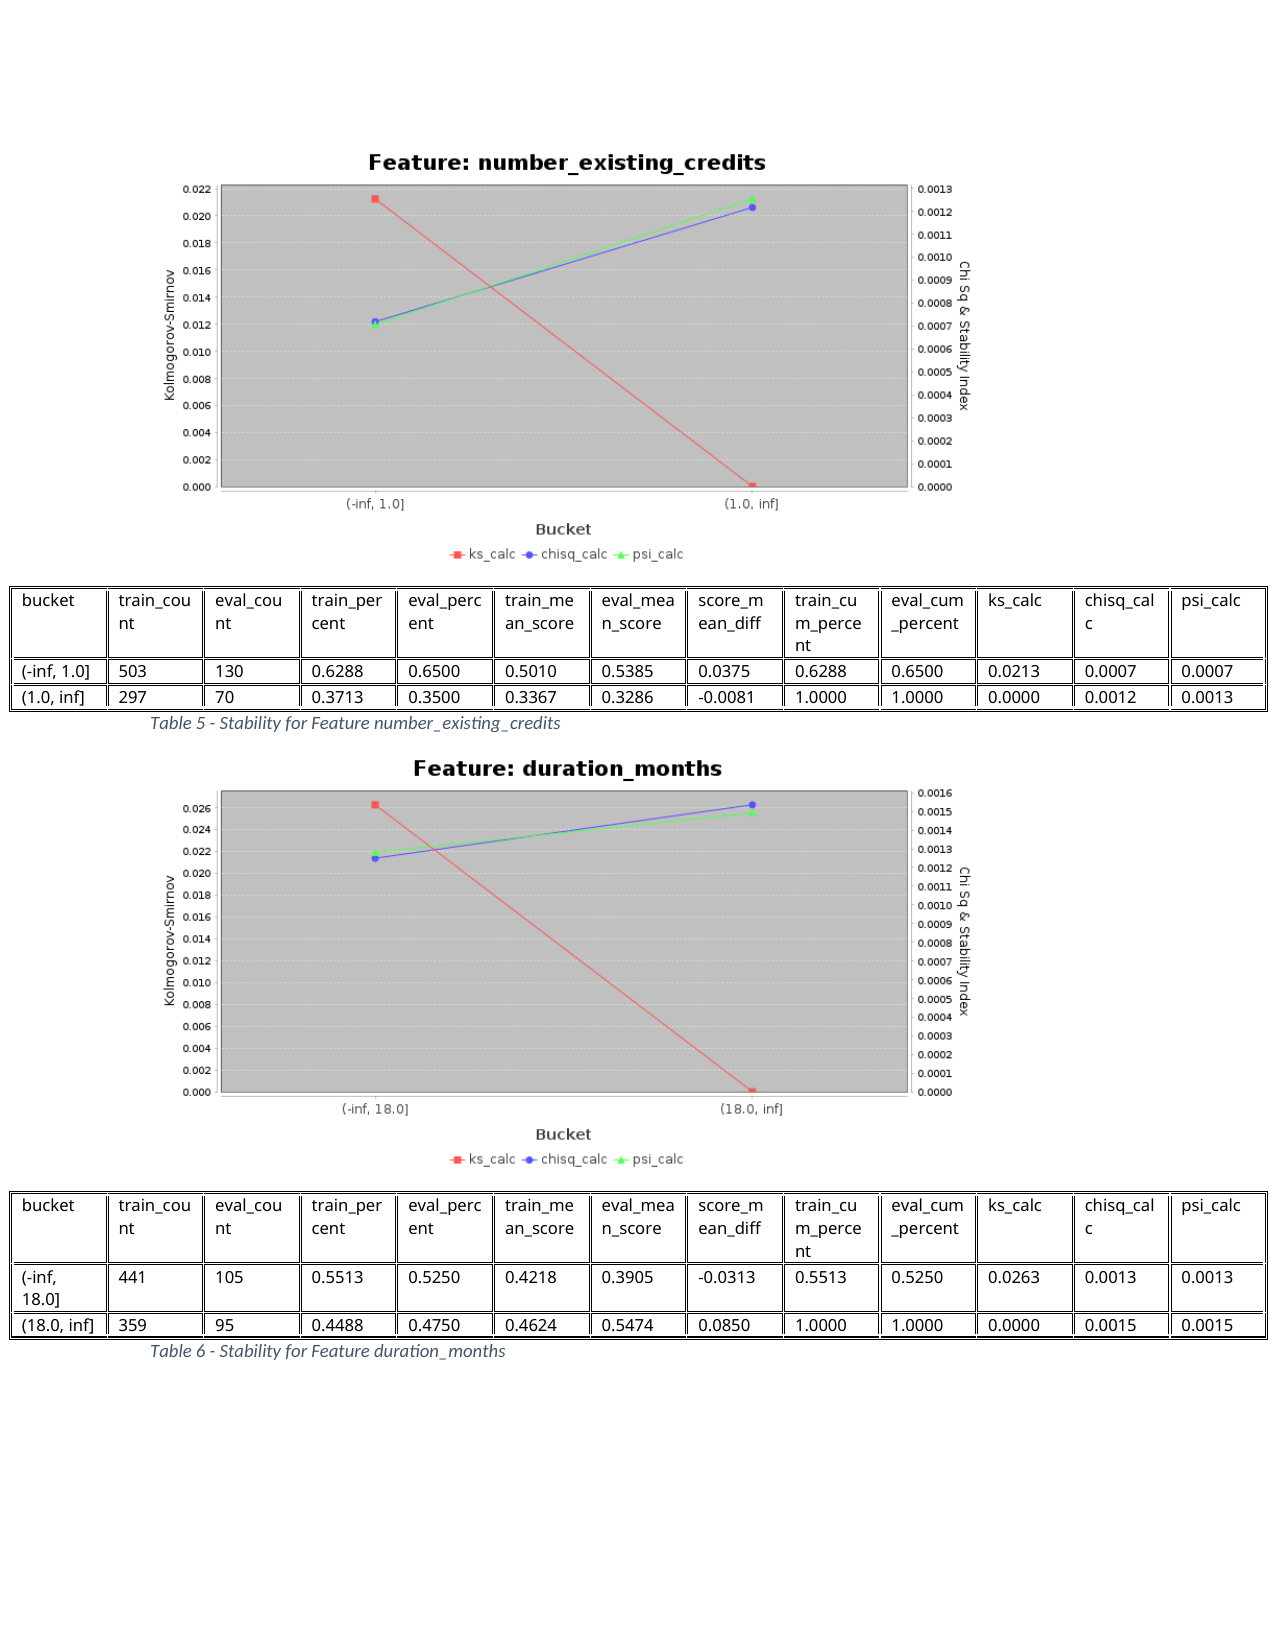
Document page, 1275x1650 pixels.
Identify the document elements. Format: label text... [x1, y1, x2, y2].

table_cell 0.6288 [785, 660, 878, 683]
table_cell 441 [109, 1265, 202, 1311]
table_cell 70 [204, 686, 300, 708]
table_cell 0.0850 [687, 1314, 783, 1336]
text Table 6 - Stability for Feature duration_months [150, 1340, 1125, 1362]
table_cell 130 [205, 660, 299, 683]
table_cell 503 [109, 660, 202, 683]
table_header score_mean_diff [687, 589, 783, 657]
table_cell 105 [205, 1265, 299, 1311]
table_cell 0.0015 [1170, 1311, 1265, 1336]
table_header psi_calc [1170, 1194, 1265, 1262]
table_cell 0.5385 [592, 660, 685, 683]
table_cell 0.3713 [300, 683, 397, 708]
table_cell 0.0000 [977, 1314, 1073, 1336]
table_cell 0.0007 [1075, 660, 1168, 683]
table_header chisq_calc [1073, 587, 1170, 657]
table_header ks_calc [977, 1194, 1073, 1262]
table_cell 0.0015 [1073, 1311, 1170, 1336]
table_header train_mean_score [494, 589, 590, 657]
table_header train_count [107, 1192, 204, 1262]
table_cell (-inf, 1.0] [12, 657, 106, 683]
table_header train_cum_percent [784, 587, 880, 657]
table_cell 0.4218 [495, 1265, 589, 1311]
table_cell 0.0263 [978, 1265, 1072, 1311]
table_header eval_count [204, 589, 300, 657]
table_cell 0.0012 [1073, 683, 1170, 708]
table_cell 0.6500 [882, 660, 975, 683]
table_cell 0.3286 [590, 683, 687, 708]
table_cell 0.4750 [397, 1314, 493, 1336]
table_cell 0.4624 [494, 1314, 590, 1336]
table_cell 0.5513 [785, 1265, 878, 1311]
table_cell 0.6288 [302, 660, 395, 683]
table_cell 0.0013 [1170, 683, 1265, 708]
table_cell 359 [107, 1311, 204, 1336]
picture [150, 150, 984, 567]
table_header eval_cum_percent [880, 1192, 977, 1262]
table_cell 0.0213 [978, 660, 1072, 683]
table_cell 0.5474 [590, 1311, 687, 1336]
table_header score_mean_diff [687, 1194, 783, 1262]
table_header eval_percent [397, 1194, 493, 1262]
table_header psi_calc [1170, 589, 1265, 657]
table_header eval_count [204, 1194, 300, 1262]
table_cell 0.0013 [1170, 1262, 1267, 1311]
table_header eval_mean_score [590, 587, 687, 657]
table_cell 95 [204, 1314, 300, 1336]
table_cell 0.0013 [1075, 1265, 1168, 1311]
table_cell 0.3367 [494, 686, 590, 708]
table_cell 0.0375 [688, 660, 782, 683]
table_cell 0.5250 [882, 1265, 975, 1311]
table_cell 0.0007 [1172, 657, 1265, 683]
table_cell 0.5513 [302, 1265, 395, 1311]
table_cell 0.4488 [300, 1311, 397, 1336]
table_cell 0.6500 [398, 660, 492, 683]
table_cell 1.0000 [880, 1311, 977, 1336]
table_cell 0.3500 [397, 686, 493, 708]
table_cell 1.0000 [784, 683, 880, 708]
table_header bucket [12, 1194, 107, 1262]
table_header chisq_calc [1073, 1192, 1170, 1262]
picture [150, 755, 984, 1172]
table_cell 0.3905 [592, 1265, 685, 1311]
table_header train_cum_percent [784, 1192, 880, 1262]
table_cell 1.0000 [784, 1311, 880, 1336]
table_cell 1.0000 [880, 683, 977, 708]
table_header ks_calc [977, 589, 1073, 657]
table_cell -0.0081 [687, 686, 783, 708]
table_cell 297 [107, 683, 204, 708]
text Table 5 - Stability for Feature number_existing_credits [150, 712, 1125, 734]
table_header train_count [107, 587, 204, 657]
table_cell -0.0313 [688, 1265, 782, 1311]
table_cell 0.0000 [977, 686, 1073, 708]
table_header train_percent [300, 1192, 397, 1262]
table_cell (1.0, inf] [12, 683, 107, 708]
table_header train_percent [300, 587, 397, 657]
table_header train_mean_score [494, 1194, 590, 1262]
table_header eval_percent [397, 589, 493, 657]
table_header eval_cum_percent [880, 587, 977, 657]
table_cell 0.5010 [495, 660, 589, 683]
table_header bucket [12, 589, 107, 657]
table_header eval_mean_score [590, 1192, 687, 1262]
table_cell (-inf, 18.0] [10, 1262, 107, 1311]
table_cell 0.5250 [398, 1265, 492, 1311]
table_cell (18.0, inf] [12, 1311, 107, 1336]
